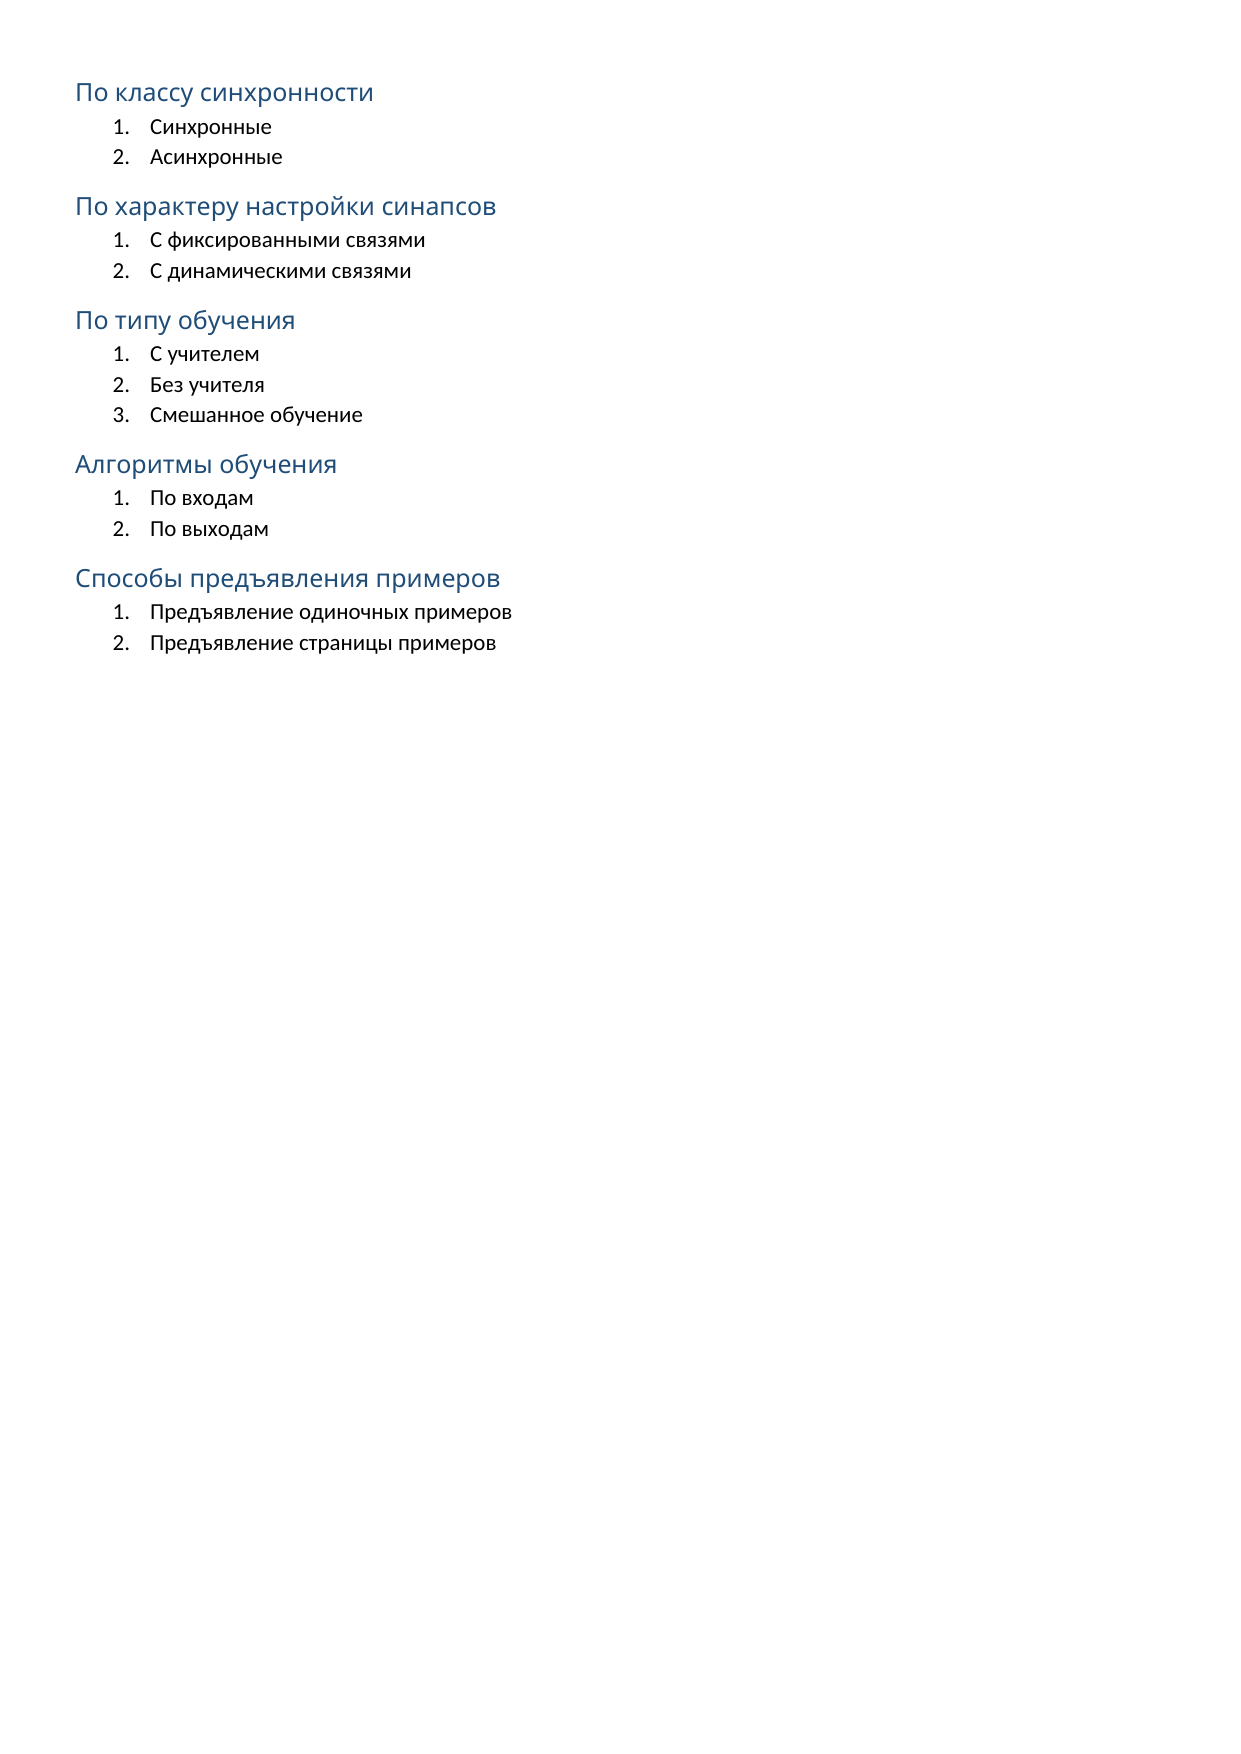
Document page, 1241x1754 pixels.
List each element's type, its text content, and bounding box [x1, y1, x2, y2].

list С фиксированными связями [112, 226, 1165, 254]
subtitle По типу обучения [75, 303, 1165, 337]
list Смешанное обучение [112, 400, 1165, 428]
list По входам [112, 483, 1165, 512]
list С динамическими связями [112, 256, 1165, 284]
list Предъявление одиночных примеров [112, 597, 1165, 625]
subtitle Алгоритмы обучения [75, 447, 1165, 481]
list Без учителя [112, 370, 1165, 398]
list Предъявление страницы примеров [112, 628, 1165, 656]
list Синхронные [112, 112, 1165, 140]
list По выходам [112, 514, 1165, 542]
list Асинхронные [112, 142, 1165, 170]
subtitle По классу синхронности [75, 75, 1165, 109]
subtitle Способы предъявления примеров [75, 561, 1165, 595]
list С учителем [112, 339, 1165, 367]
subtitle По характеру настройки синапсов [75, 189, 1165, 223]
